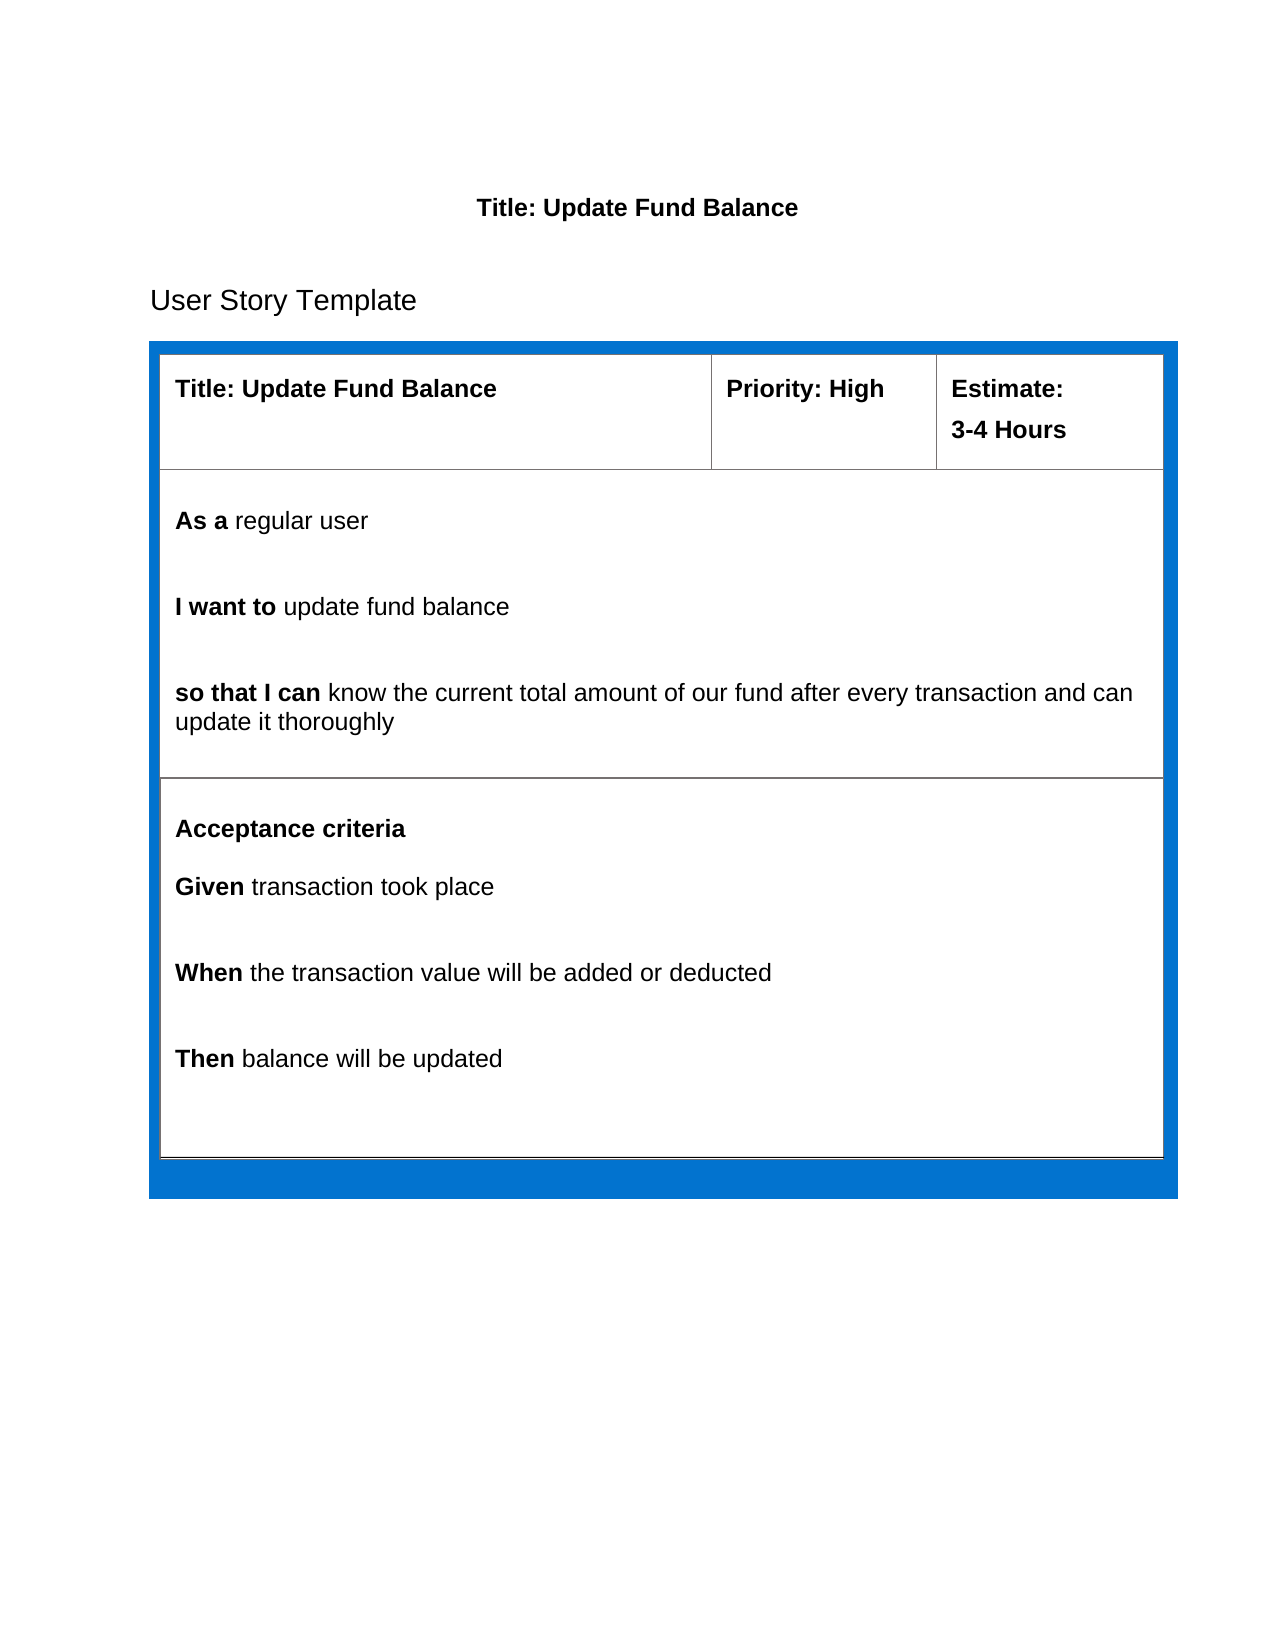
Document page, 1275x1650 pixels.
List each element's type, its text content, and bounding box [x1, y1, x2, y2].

text User Story Template [150, 283, 1125, 316]
text Title: Update Fund Balance [150, 193, 1125, 222]
